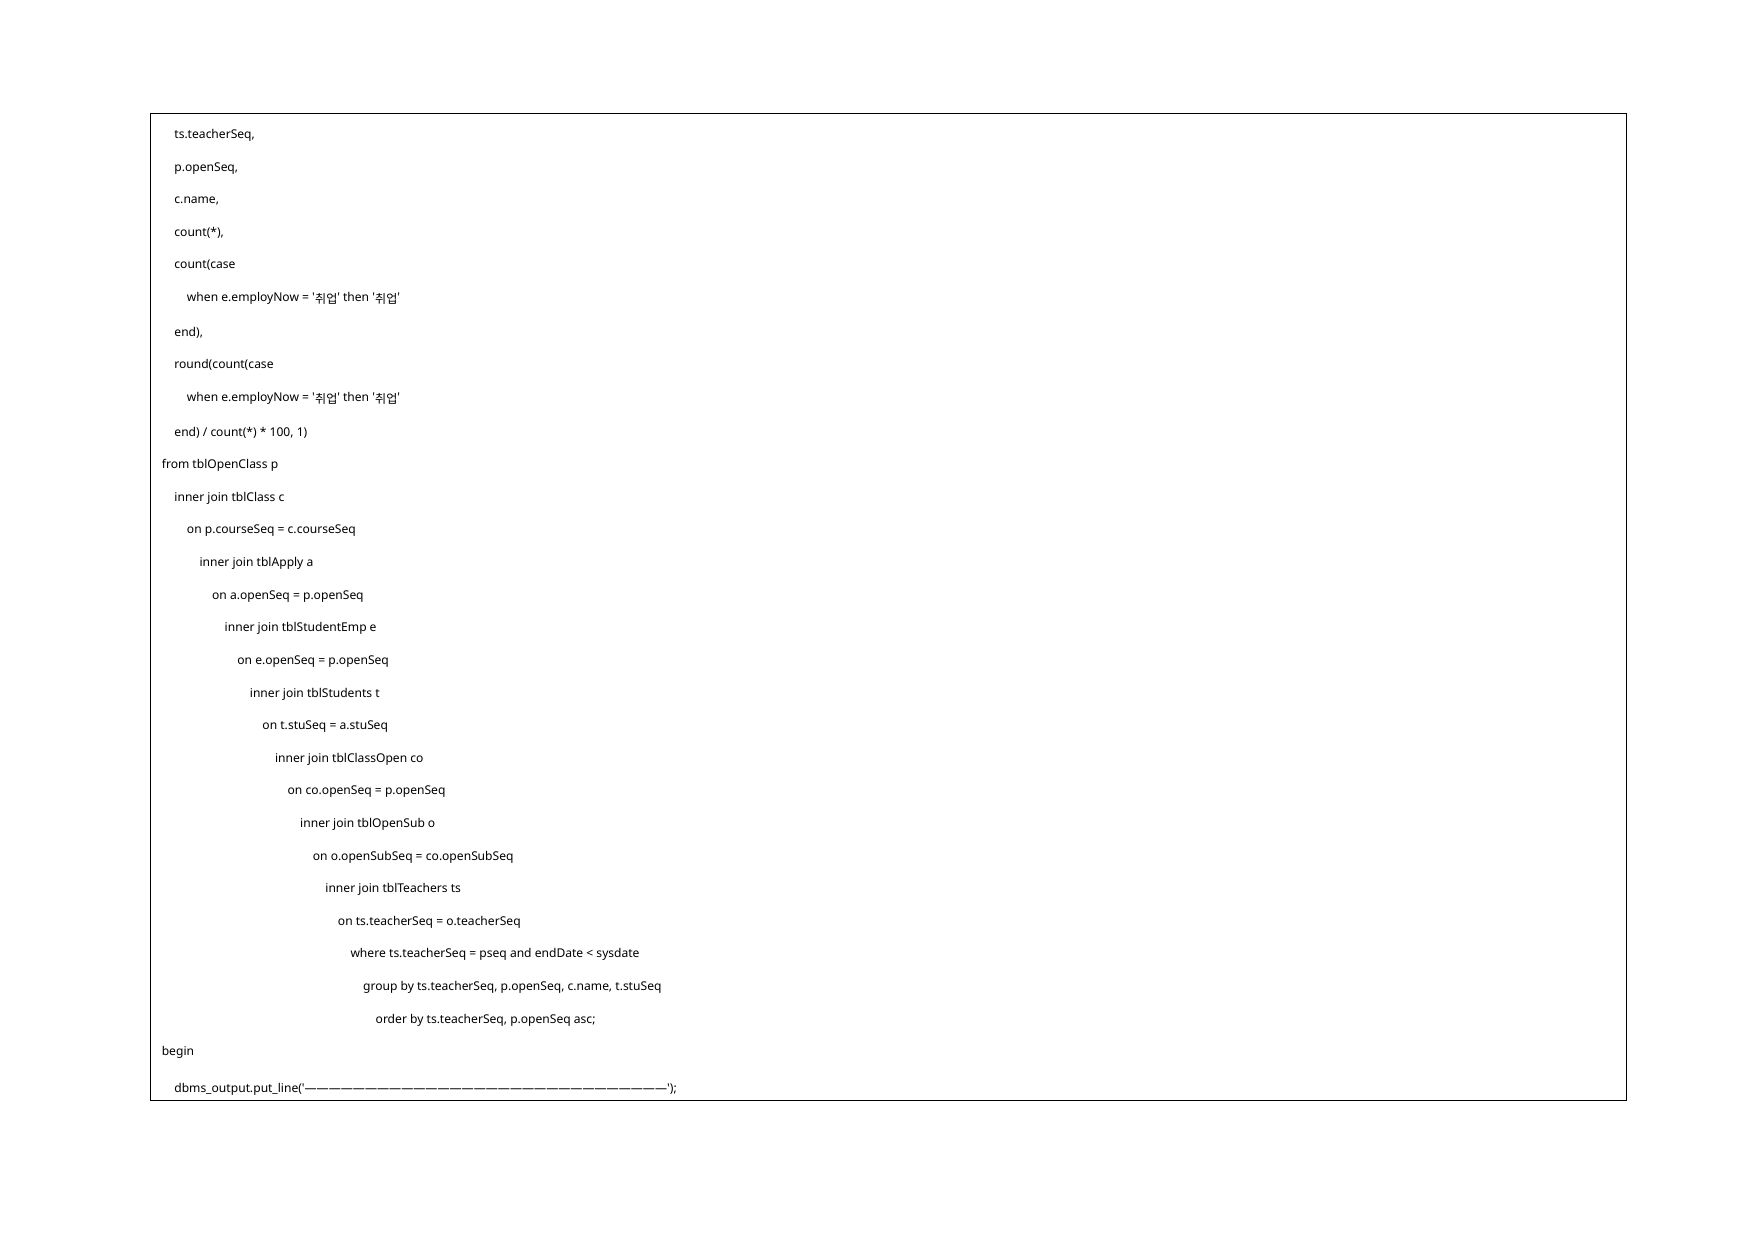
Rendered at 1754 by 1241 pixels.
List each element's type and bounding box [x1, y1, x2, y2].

table_cell [151, 114, 1626, 1099]
